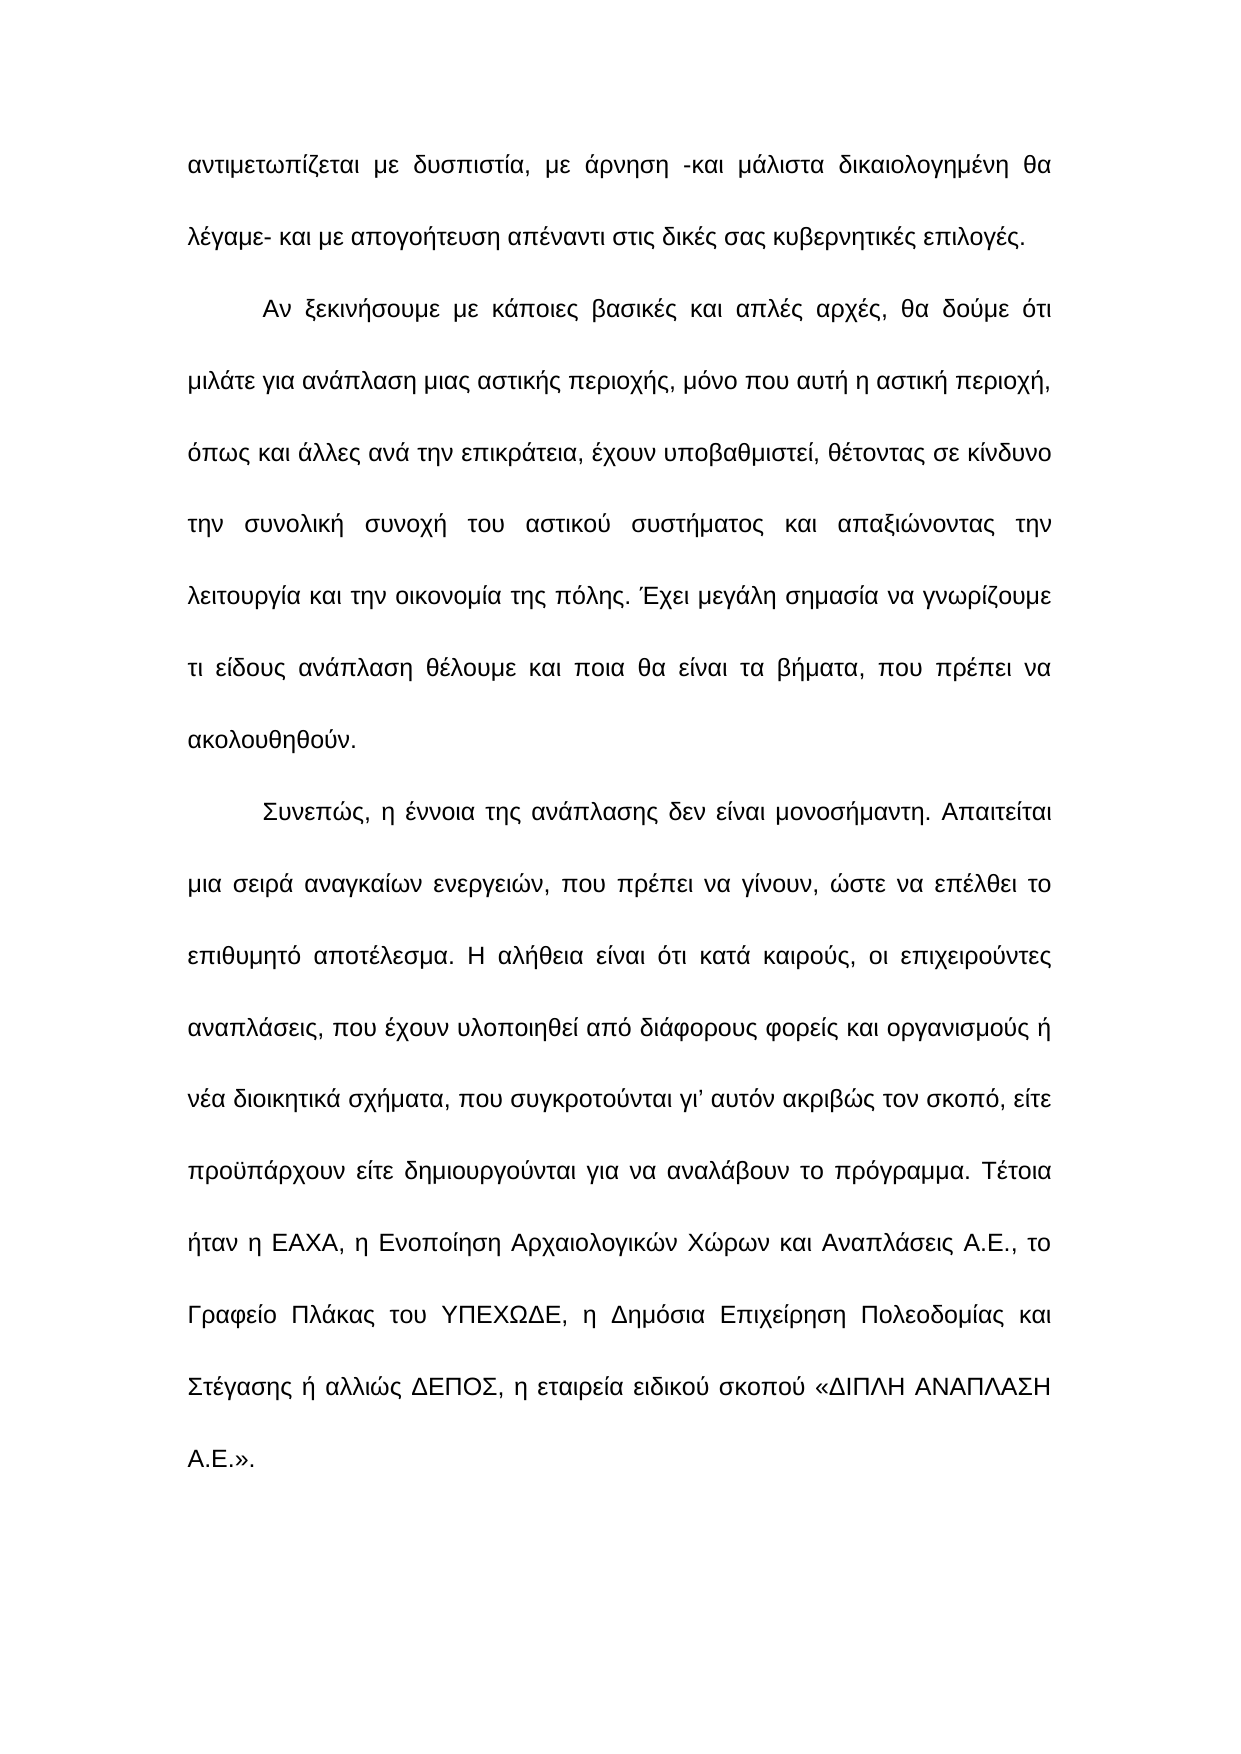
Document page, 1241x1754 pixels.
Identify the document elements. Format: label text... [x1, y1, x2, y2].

text Αν ξεκινήσουμε με κάποιες βασικές και απλές αρχές, θα δούμε ότι μιλάτε για ανάπλαση μιας αστικής περιοχής, μόνο που αυτή η αστική περιοχή, όπως και άλλες ανά την επικράτεια, έχουν υποβαθμιστεί, θέτοντας σε κίνδυνο την συνολική συνοχή του αστικού συστήματος και απαξιώνοντας την λειτουργία και την οικονομία της πόλης. Έχει μεγάλη σημασία να γνωρίζουμε τι είδους ανάπλαση θέλουμε και ποια θα είναι τα βήματα, που πρέπει να ακολουθηθούν. [187, 294, 1053, 754]
text Συνεπώς, η έννοια της ανάπλασης δεν είναι μονοσήμαντη. Απαιτείται μια σειρά αναγκαίων ενεργειών, που πρέπει να γίνουν, ώστε να επέλθει το επιθυμητό αποτέλεσμα. Η αλήθεια είναι ότι κατά καιρούς, οι επιχειρούντες αναπλάσεις, που έχουν υλοποιηθεί από διάφορους φορείς και οργανισμούς ή νέα διοικητικά σχήματα, που συγκροτούνται γι’ αυτόν ακριβώς τον σκοπό, είτε προϋπάρχουν είτε δημιουργούνται για να αναλάβουν το πρόγραμμα. Τέτοια ήταν η ΕΑΧΑ, η Ενοποίηση Αρχαιολογικών Χώρων και Αναπλάσεις Α.Ε., το Γραφείο Πλάκας του ΥΠΕΧΩΔΕ, η Δημόσια Επιχείρηση Πολεοδομίας και Στέγασης ή αλλιώς ΔΕΠΟΣ, η εταιρεία ειδικού σκοπού «ΔΙΠΛΗ ΑΝΑΠΛΑΣΗ Α.Ε.». [187, 797, 1053, 1472]
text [187, 150, 1053, 251]
